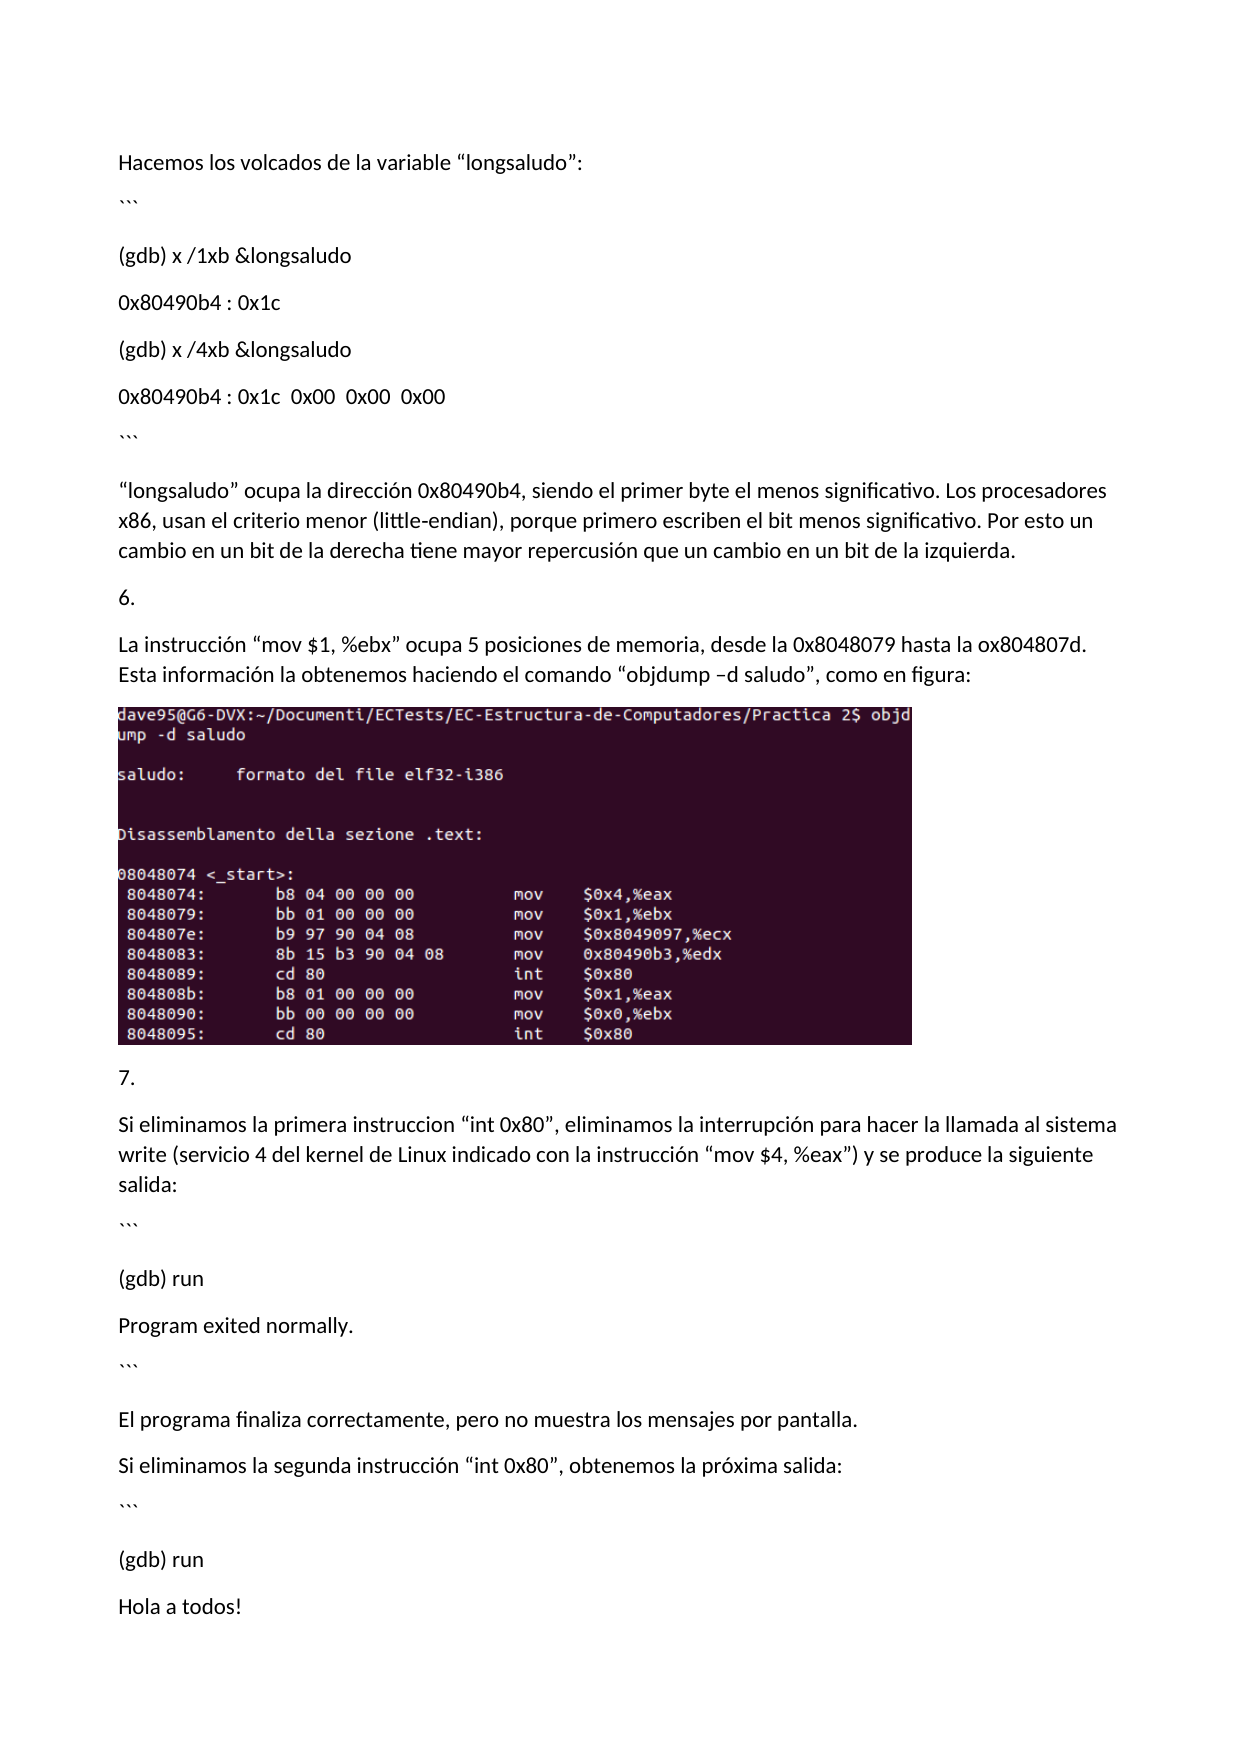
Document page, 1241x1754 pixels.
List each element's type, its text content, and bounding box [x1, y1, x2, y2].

text (gdb) run [118, 1545, 1122, 1573]
text Si eliminamos la primera instruccion “int 0x80”, eliminamos la interrupción para hacer la llamada al sistema write (servicio 4 del kernel de Linux indicado con la instrucción “mov $4, %eax”) y se produce la siguiente salida: [118, 1110, 1122, 1198]
text (gdb) run [118, 1264, 1122, 1292]
text 0x80490b4 : 0x1c 0x00 0x00 0x00 [118, 382, 1122, 410]
text ``` [118, 1498, 1122, 1527]
text (gdb) x /4xb &longsaludo [118, 335, 1122, 363]
text ``` [118, 194, 1122, 222]
text 7. [118, 1063, 1122, 1091]
text “longsaludo” ocupa la dirección 0x80490b4, siendo el primer byte el menos significativo. Los procesadores x86, usan el criterio menor (little‐endian), porque primero escriben el bit menos significativo. Por esto un cambio en un bit de la derecha tiene mayor repercusión que un cambio en un bit de la izquierda. [118, 476, 1122, 564]
picture [118, 707, 912, 1045]
text ``` [118, 429, 1122, 457]
text Hola a todos! [118, 1592, 1122, 1620]
text El programa finaliza correctamente, pero no muestra los mensajes por pantalla. [118, 1405, 1122, 1433]
text ``` [118, 1217, 1122, 1245]
text La instrucción “mov $1, %ebx” ocupa 5 posiciones de memoria, desde la 0x8048079 hasta la ox804807d. Esta información la obtenemos haciendo el comando “objdump –d saludo”, como en figura: [118, 630, 1122, 688]
text 0x80490b4 : 0x1c [118, 288, 1122, 316]
text Program exited normally. [118, 1311, 1122, 1339]
text Si eliminamos la segunda instrucción “int 0x80”, obtenemos la próxima salida: [118, 1452, 1122, 1480]
text ``` [118, 1358, 1122, 1386]
text Hacemos los volcados de la variable “longsaludo”: [118, 148, 1122, 176]
text (gdb) x /1xb &longsaludo [118, 241, 1122, 269]
text 6. [118, 583, 1122, 611]
